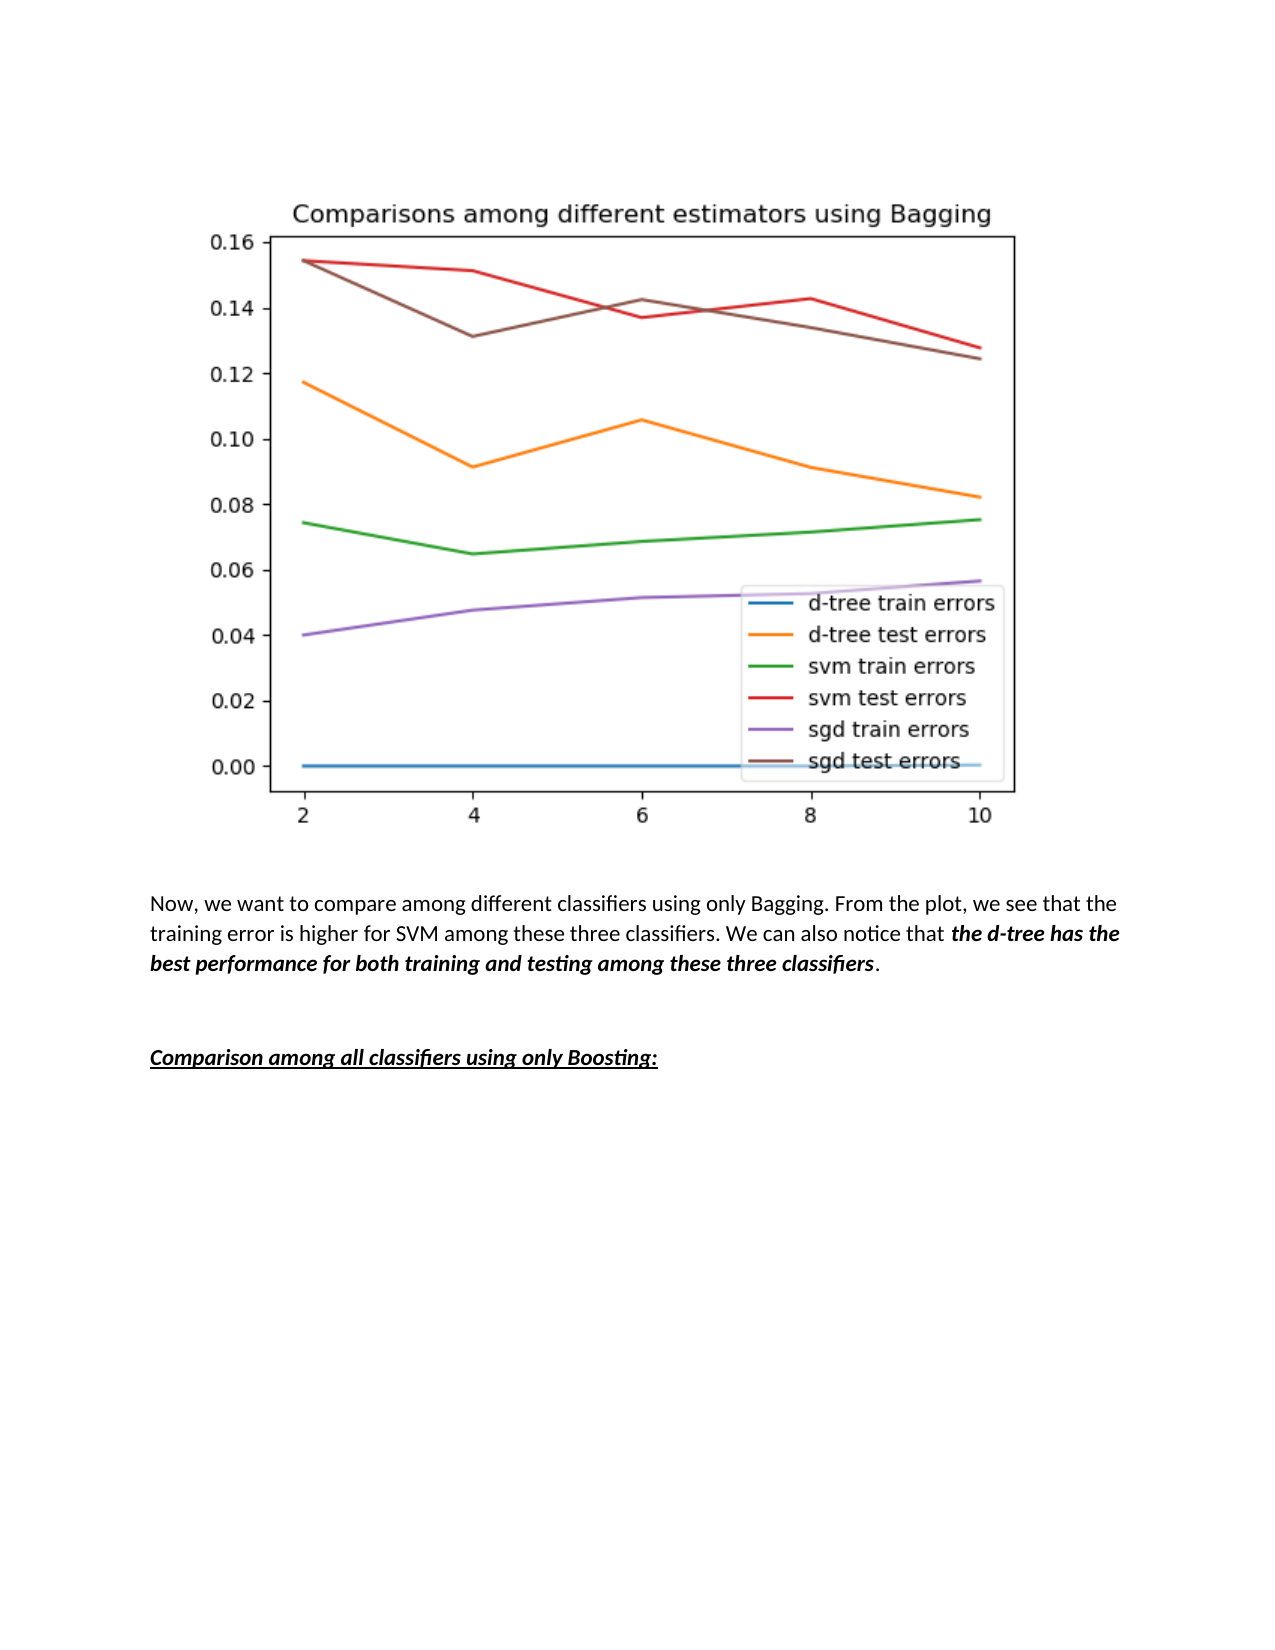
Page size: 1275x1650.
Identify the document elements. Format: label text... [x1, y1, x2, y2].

text Comparison among all classifiers using only Boosting: [150, 1043, 1125, 1071]
picture [150, 150, 1110, 871]
text Now, we want to compare among different classifiers using only Bagging. From the plot, we see that the training error is higher for SVM among these three classifiers. We can also notice that the d-tree has the best performance for both training and testing among these three classifiers. [150, 889, 1125, 978]
